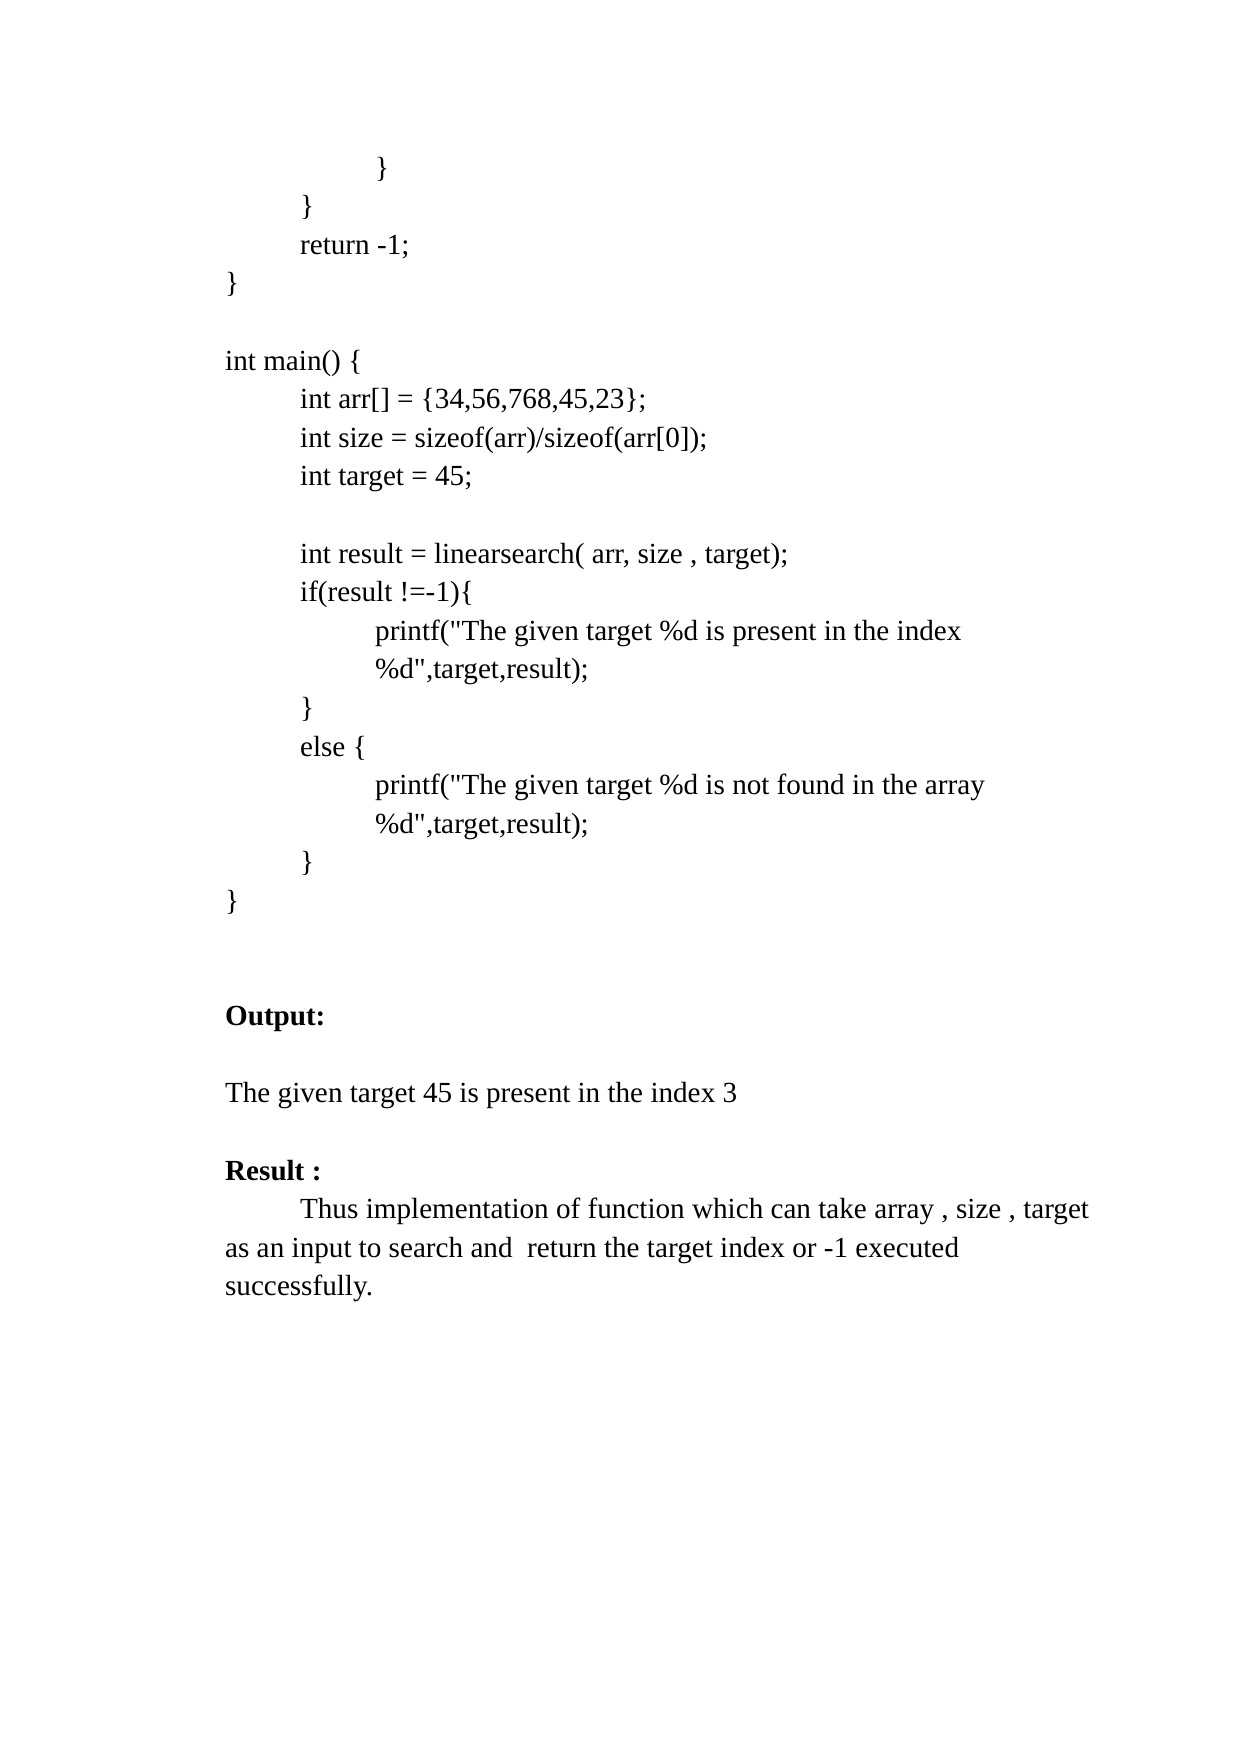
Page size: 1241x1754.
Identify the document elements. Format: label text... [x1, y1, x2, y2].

list int arr[] = {34,56,768,45,23}; [225, 381, 1090, 415]
list if(result !=-1){ [225, 574, 1090, 608]
list } [300, 150, 1090, 183]
list int main() { [225, 343, 1090, 376]
list int target = 45; [225, 458, 1090, 492]
list } [225, 883, 1090, 916]
list } [225, 266, 1090, 299]
list return -1; [225, 227, 1090, 261]
list Result : [225, 1153, 1090, 1186]
list int size = sizeof(arr)/sizeof(arr[0]); [225, 420, 1090, 453]
list } [225, 188, 1090, 222]
list printf("The given target %d is present in the index %d",target,result); [375, 613, 1090, 685]
list Output: [225, 998, 1090, 1032]
list printf("The given target %d is not found in the array %d",target,result); [375, 767, 1090, 839]
list Thus implementation of function which can take array , size , target as an input to search and return the target index or -1 executed successfully. [225, 1191, 1090, 1302]
list } [225, 844, 1090, 878]
list } [225, 690, 1090, 724]
list The given target 45 is present in the index 3 [225, 1076, 1090, 1109]
list else { [225, 729, 1090, 762]
list int result = linearsearch( arr, size , target); [225, 536, 1090, 569]
